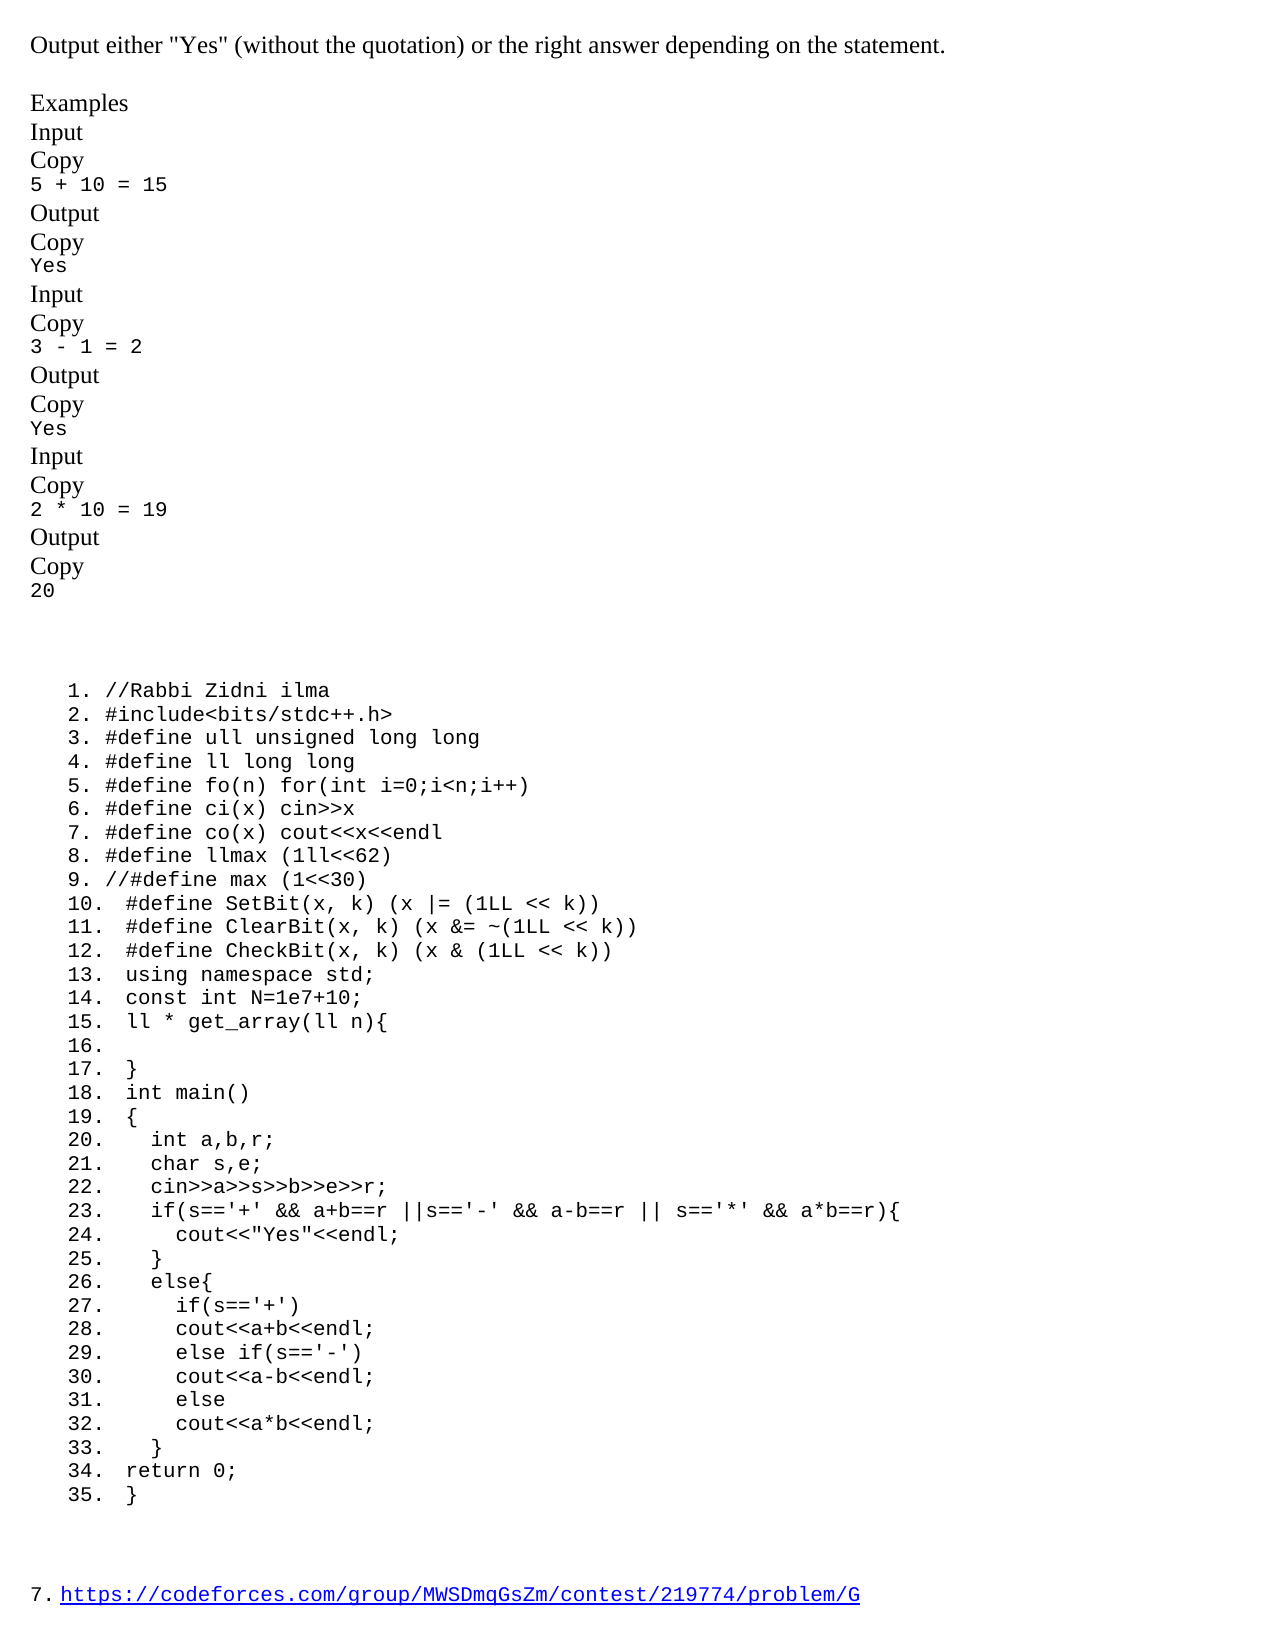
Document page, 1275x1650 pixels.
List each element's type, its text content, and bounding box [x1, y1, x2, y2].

text Output [30, 360, 1245, 389]
list //#define max (1<<30) [67, 869, 1245, 893]
list else{ [67, 1271, 1245, 1295]
list } [67, 1247, 1245, 1271]
text Input [30, 441, 1245, 470]
list cout<<"Yes"<<endl; [67, 1224, 1245, 1247]
list ll * get_array(ll n){ [67, 1011, 1245, 1035]
list #define ci(x) cin>>x [67, 798, 1245, 822]
list if(s=='+' && a+b==r ||s=='-' && a-b==r || s=='*' && a*b==r){ [67, 1200, 1245, 1224]
list } [67, 1437, 1245, 1460]
list #include<bits/stdc++.h> [67, 704, 1245, 727]
text 3 - 1 = 2 [30, 336, 1245, 360]
list #define SetBit(x, k) (x |= (1LL << k)) [67, 893, 1245, 916]
list #define ClearBit(x, k) (x &= ~(1LL << k)) [67, 916, 1245, 940]
list int main() [67, 1082, 1245, 1106]
list #define co(x) cout<<x<<endl [67, 822, 1245, 846]
text 7. https://codeforces.com/group/MWSDmqGsZm/contest/219774/problem/G [30, 1584, 1245, 1608]
text Examples [30, 88, 1245, 117]
list const int N=1e7+10; [67, 987, 1245, 1011]
text Output [30, 522, 1245, 551]
text Copy [30, 227, 1245, 255]
text Yes [30, 418, 1245, 441]
text Copy [30, 389, 1245, 418]
list return 0; [67, 1460, 1245, 1484]
text Copy [30, 308, 1245, 336]
list else if(s=='-') [67, 1342, 1245, 1366]
list } [67, 1058, 1245, 1082]
text 2 * 10 = 19 [30, 499, 1245, 522]
list #define fo(n) for(int i=0;i<n;i++) [67, 774, 1245, 798]
text Copy [30, 470, 1245, 499]
list #define ll long long [67, 751, 1245, 774]
list using namespace std; [67, 964, 1245, 987]
text Output [30, 198, 1245, 227]
list #define ull unsigned long long [67, 727, 1245, 751]
text Input [30, 279, 1245, 308]
list //Rabbi Zidni ilma [67, 680, 1245, 704]
list if(s=='+') [67, 1295, 1245, 1318]
text Yes [30, 255, 1245, 279]
text Copy [30, 551, 1245, 580]
text 20 [30, 580, 1245, 603]
list #define CheckBit(x, k) (x & (1LL << k)) [67, 940, 1245, 964]
text Input [30, 117, 1245, 145]
list else [67, 1389, 1245, 1413]
list int a,b,r; [67, 1129, 1245, 1153]
list { [67, 1106, 1245, 1129]
text Copy [30, 145, 1245, 174]
text 5 + 10 = 15 [30, 174, 1245, 198]
list cout<<a*b<<endl; [67, 1413, 1245, 1437]
list cout<<a+b<<endl; [67, 1318, 1245, 1342]
list } [67, 1484, 1245, 1508]
list char s,e; [67, 1153, 1245, 1177]
list cin>>a>>s>>b>>e>>r; [67, 1177, 1245, 1200]
list #define llmax (1ll<<62) [67, 846, 1245, 869]
list cout<<a-b<<endl; [67, 1366, 1245, 1389]
text Output either "Yes" (without the quotation) or the right answer depending on the statement. [30, 30, 1245, 59]
